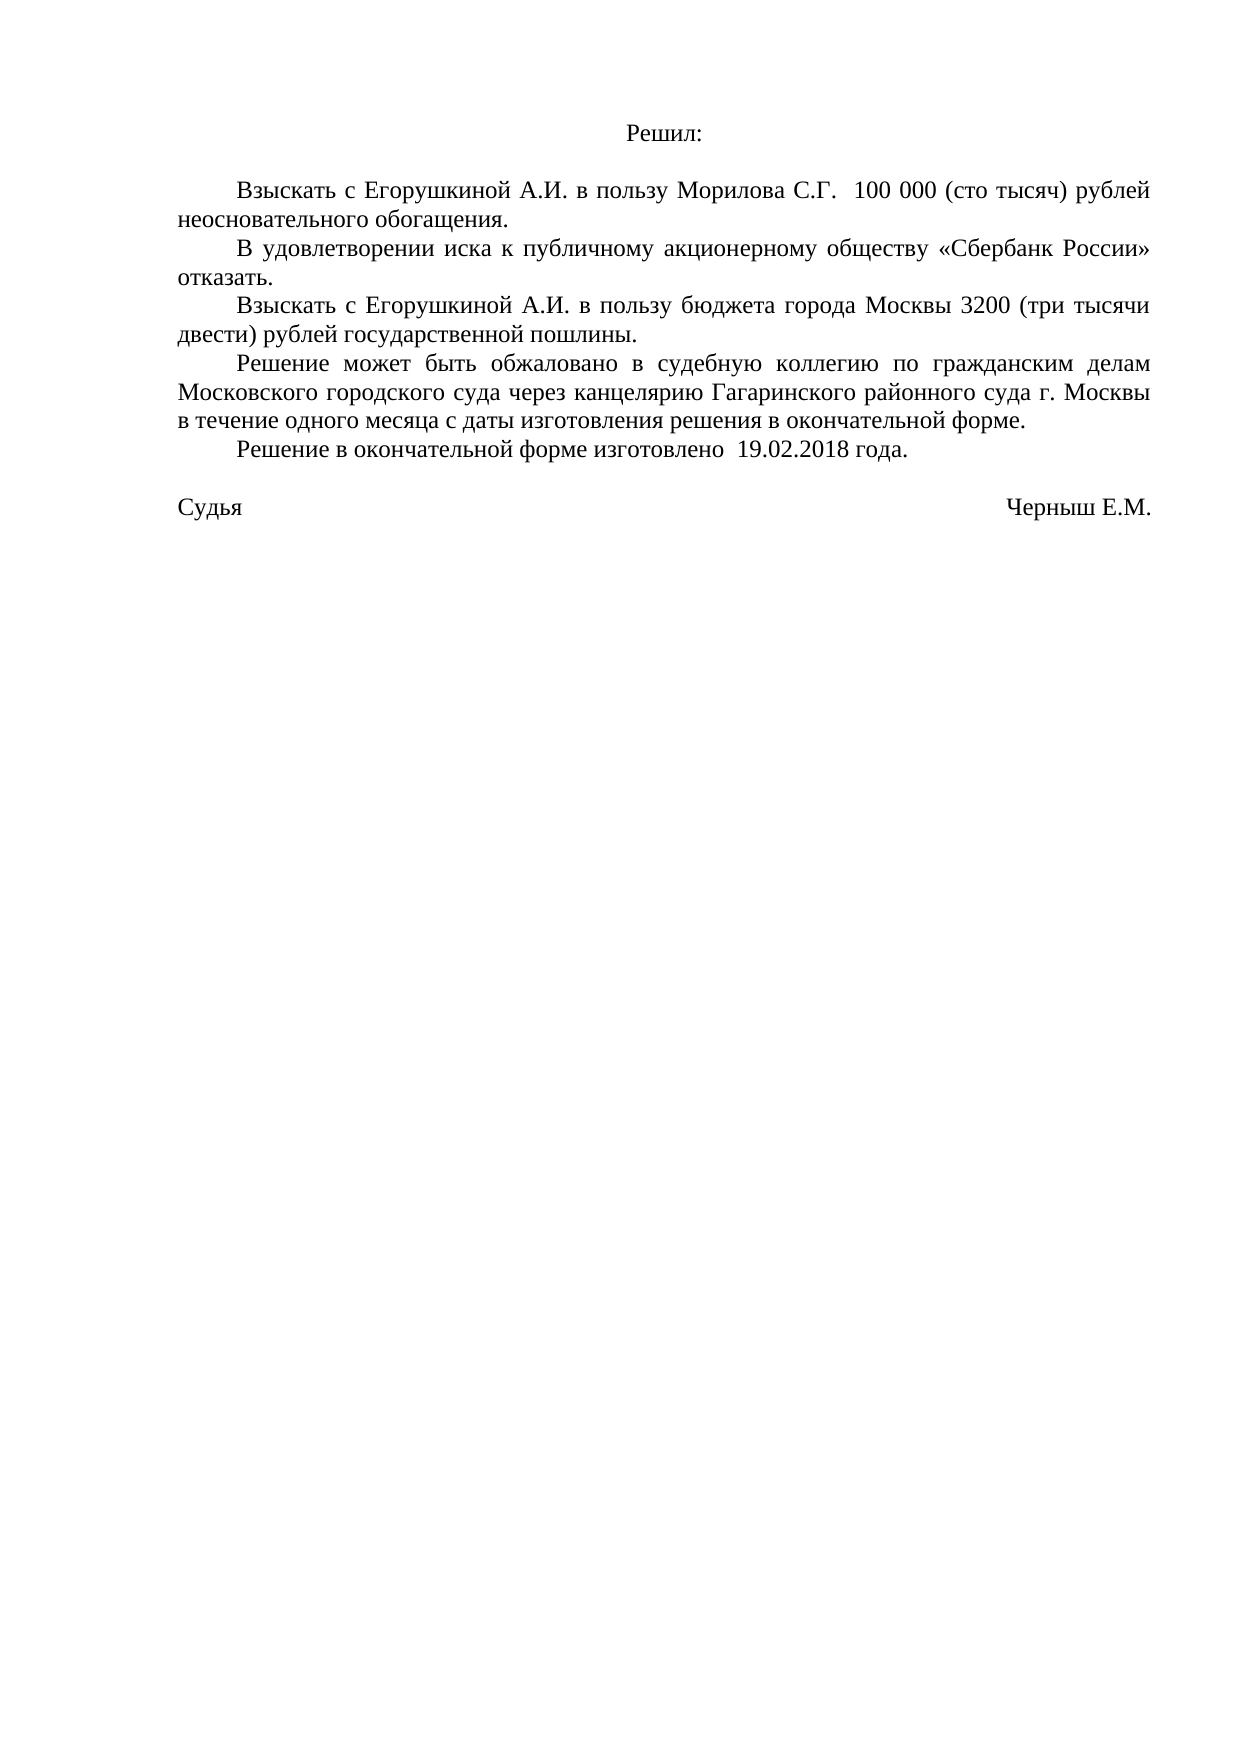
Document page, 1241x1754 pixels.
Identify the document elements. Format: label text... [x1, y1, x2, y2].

text Взыскать с Егорушкиной А.И. в пользу бюджета города Москвы 3200 (три тысячи двести) рублей государственной пошлины. [177, 291, 1152, 348]
text Судья Черныш Е.М. [177, 492, 1152, 521]
text Решение в окончательной форме изготовлено 19.02.2018 года. [177, 434, 1152, 463]
text Решение может быть обжаловано в судебную коллегию по гражданским делам Московского городского суда через канцелярию Гагаринского районного суда г. Москвы в течение одного месяца с даты изготовления решения в окончательной форме. [177, 348, 1152, 434]
text Взыскать с Егорушкиной А.И. в пользу Морилова С.Г. 100 000 (сто тысяч) рублей неосновательного обогащения. [177, 176, 1152, 233]
text В удовлетворении иска к публичному акционерному обществу «Сбербанк России» отказать. [177, 233, 1152, 291]
text Решил: [177, 118, 1152, 147]
